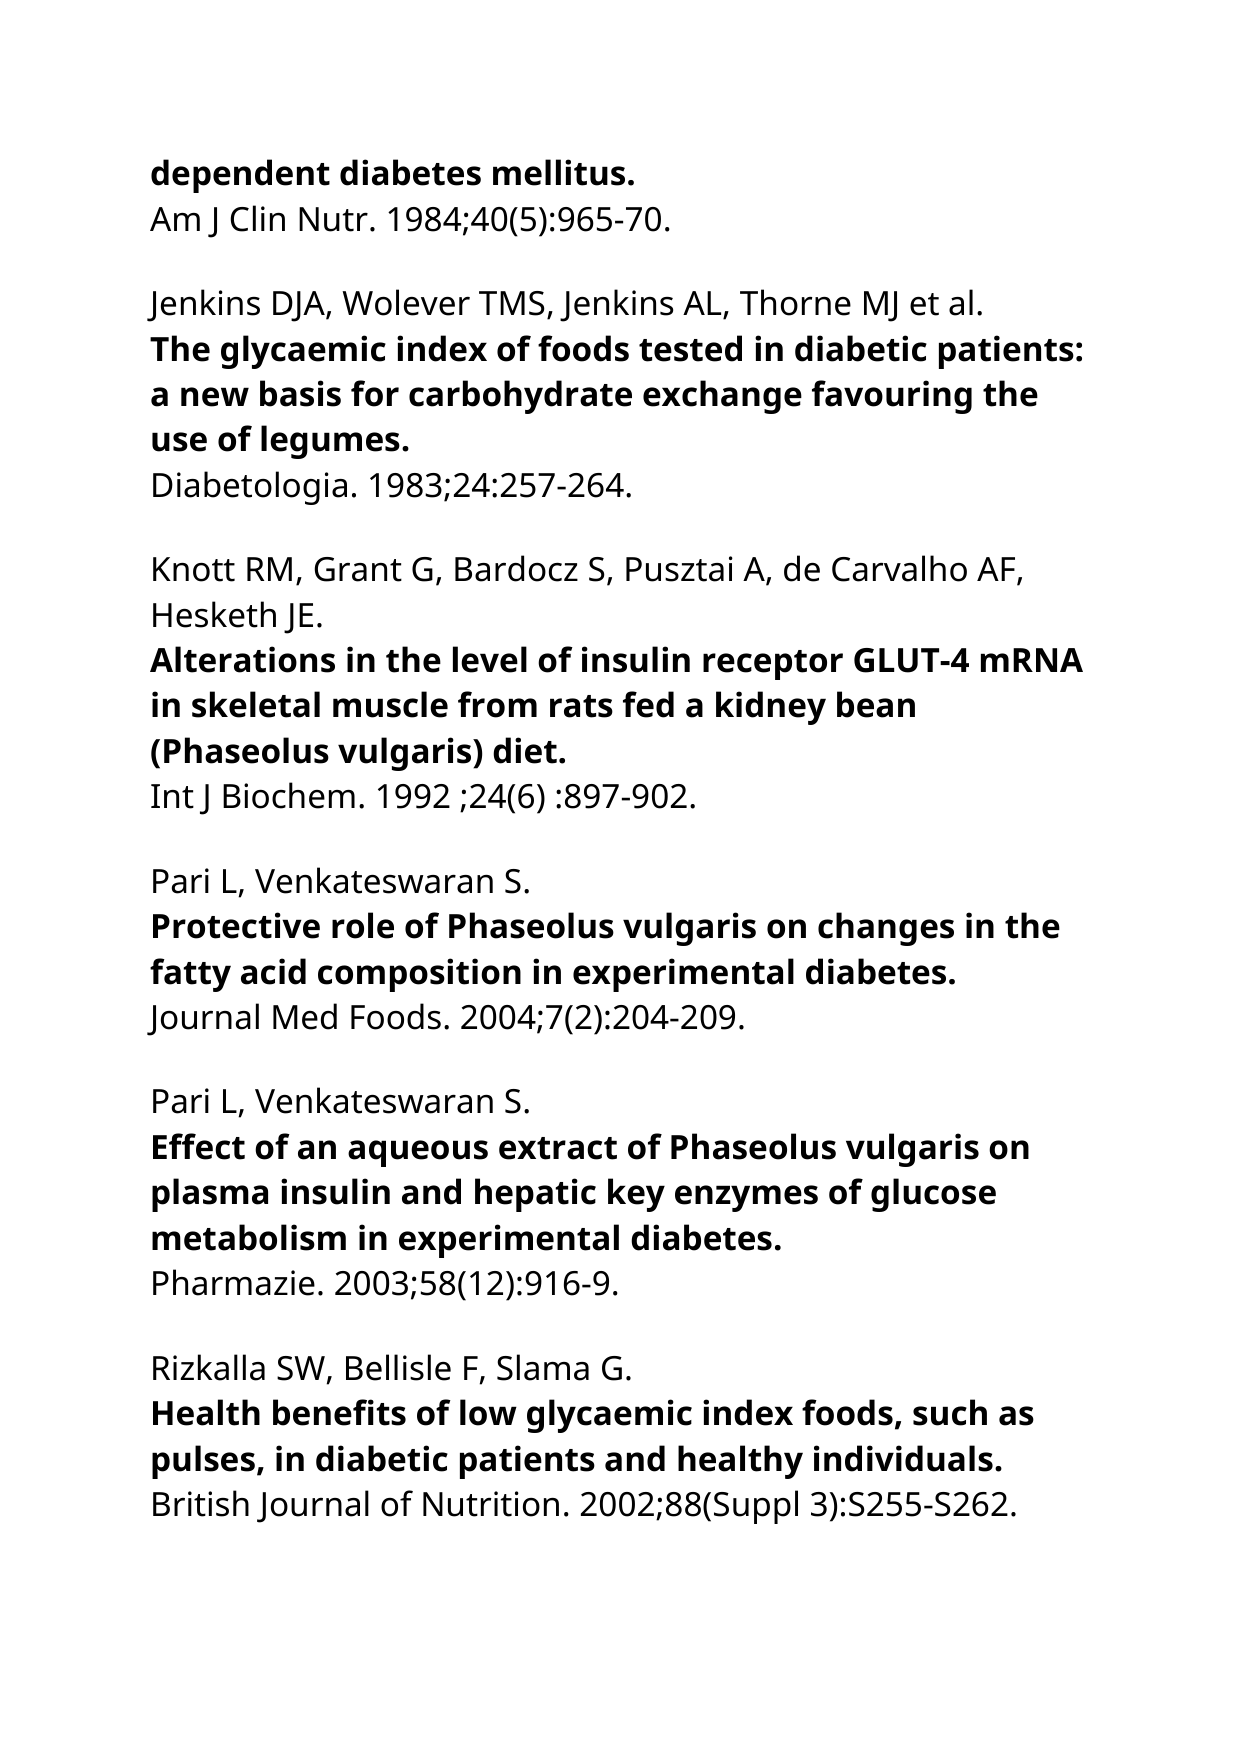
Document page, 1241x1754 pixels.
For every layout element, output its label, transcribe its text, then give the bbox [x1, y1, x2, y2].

text Knott RM, Grant G, Bardocz S, Pusztai A, de Carvalho AF, Hesketh JE. Alterations in the level of insulin receptor GLUT-4 mRNA in skeletal muscle from rats fed a kidney bean (Phaseolus vulgaris) diet. Int J Biochem. 1992 ;24(6) :897-902. [324, 546, 1090, 818]
text Pari L, Venkateswaran S. Effect of an aqueous extract of Phaseolus vulgaris on plasma insulin and hepatic key enzymes of glucose metabolism in experimental diabetes. Pharmazie. 2003;58(12):916-9. [150, 1078, 1090, 1305]
text Jenkins DJA, Wolever TMS, Jenkins AL, Thorne MJ et al. The glycaemic index of foods tested in diabetic patients: a new basis for carbohydrate exchange favouring the use of legumes. Diabetologia. 1983;24:257-264. [410, 280, 1090, 507]
text Rizkalla SW, Bellisle F, Slama G. Health benefits of low glycaemic index foods, such as pulses, in diabetic patients and healthy individuals. British Journal of Nutrition. 2002;88(Suppl 3):S255-S262. [150, 1344, 1090, 1526]
text Pari L, Venkateswaran S. Protective role of Phaseolus vulgaris on changes in the fatty acid composition in experimental diabetes. Journal Med Foods. 2004;7(2):204-209. [150, 858, 1090, 1039]
